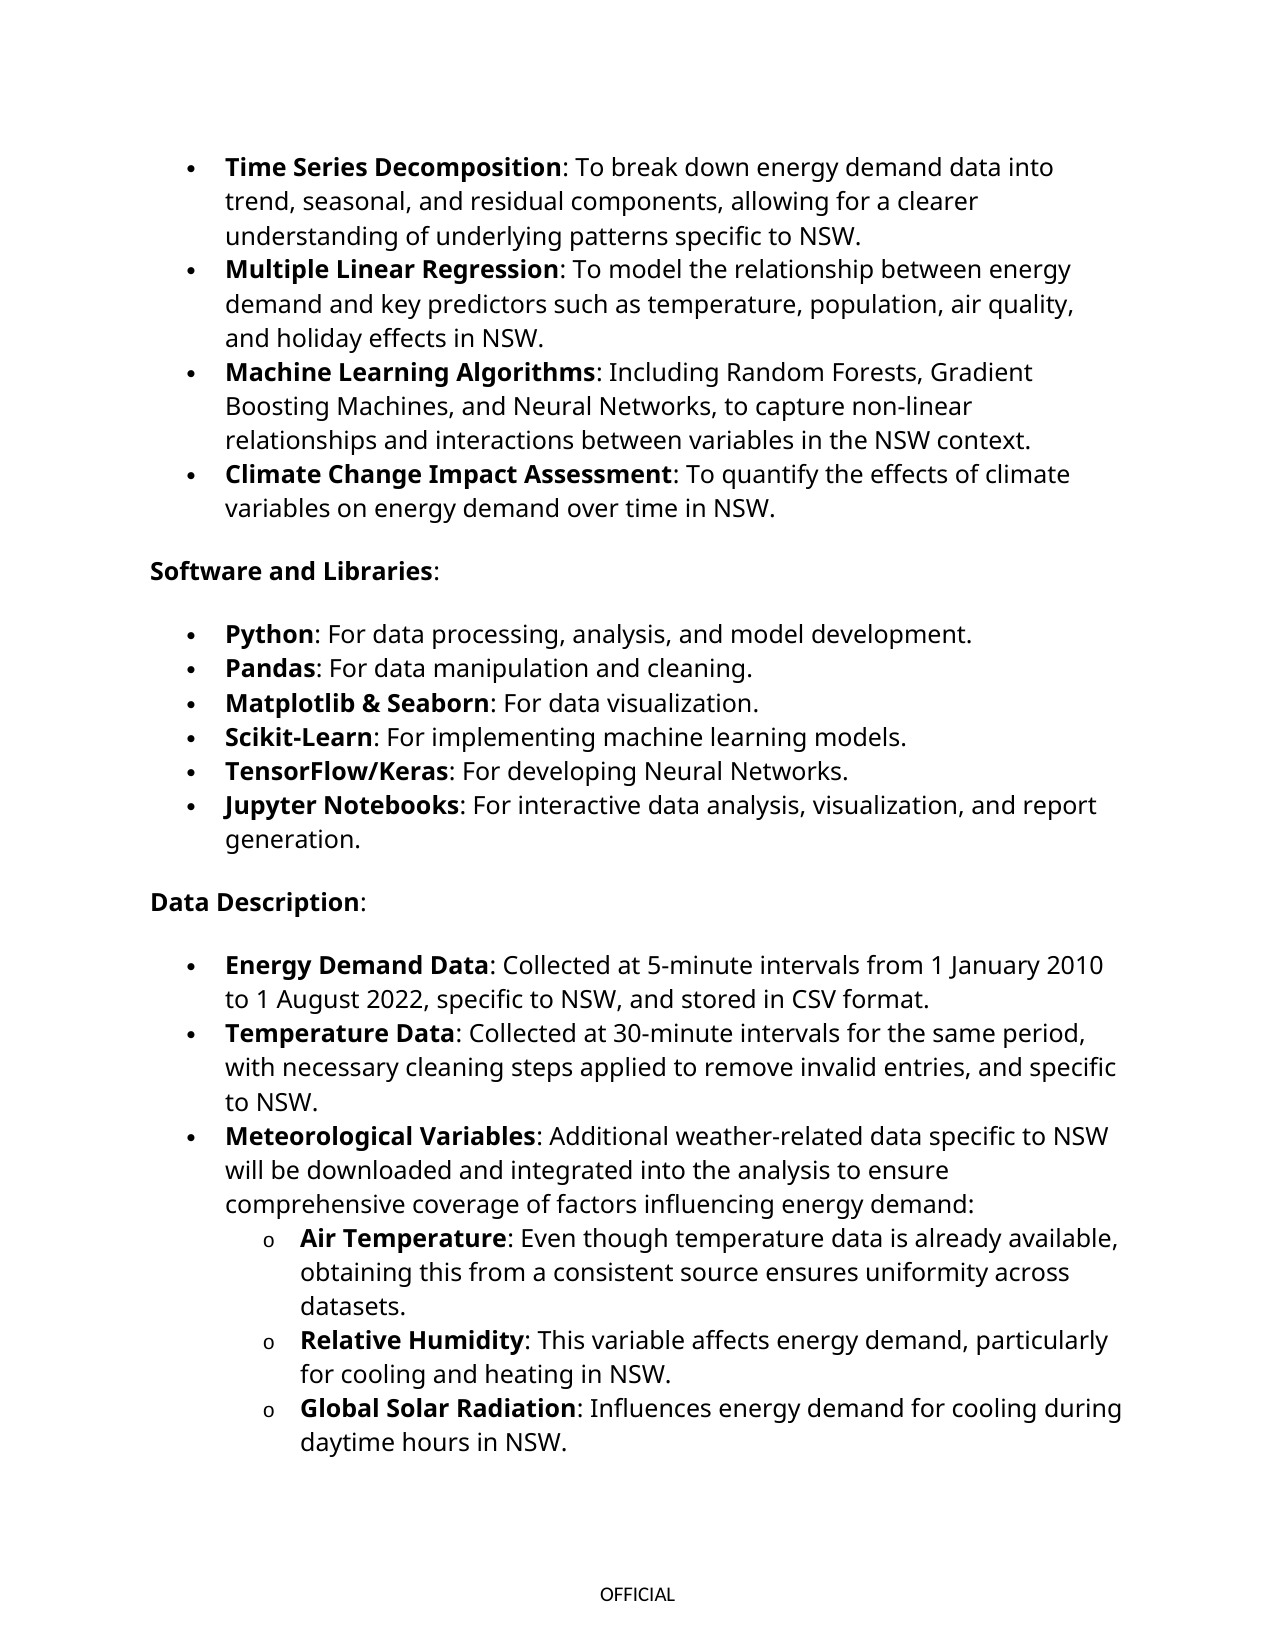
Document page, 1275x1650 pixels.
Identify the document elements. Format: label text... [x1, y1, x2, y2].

list Climate Change Impact Assessment: To quantify the effects of climate variables on energy demand over time in NSW. [187, 457, 1125, 525]
list Temperature Data: Collected at 30-minute intervals for the same period, with necessary cleaning steps applied to remove invalid entries, and specific to NSW. [187, 1016, 1125, 1118]
list Matplotlib & Seaborn: For data visualization. [187, 685, 1125, 719]
list Pandas: For data manipulation and cleaning. [187, 651, 1125, 685]
list Jupyter Notebooks: For interactive data analysis, visualization, and report generation. [187, 787, 1125, 856]
list Global Solar Radiation: Influences energy demand for cooling during daytime hours in NSW. [262, 1391, 1125, 1459]
list Relative Humidity: This variable affects energy demand, particularly for cooling and heating in NSW. [262, 1323, 1125, 1391]
list TensorFlow/Keras: For developing Neural Networks. [187, 753, 1125, 787]
list Energy Demand Data: Collected at 5-minute intervals from 1 January 2010 to 1 August 2022, specific to NSW, and stored in CSV format. [187, 948, 1125, 1016]
list Meteorological Variables: Additional weather-related data specific to NSW will be downloaded and integrated into the analysis to ensure comprehensive coverage of factors influencing energy demand: [187, 1118, 1125, 1220]
text Data Description: [150, 885, 1125, 919]
list Python: For data processing, analysis, and model development. [187, 617, 1125, 651]
list Machine Learning Algorithms: Including Random Forests, Gradient Boosting Machines, and Neural Networks, to capture non-linear relationships and interactions between variables in the NSW context. [187, 354, 1125, 457]
list Time Series Decomposition: To break down energy demand data into trend, seasonal, and residual components, allowing for a clearer understanding of underlying patterns specific to NSW. [187, 150, 1125, 252]
list Air Temperature: Even though temperature data is already available, obtaining this from a consistent source ensures uniformity across datasets. [262, 1220, 1125, 1323]
text Software and Libraries: [150, 554, 1125, 588]
list Multiple Linear Regression: To model the relationship between energy demand and key predictors such as temperature, population, air quality, and holiday effects in NSW. [187, 252, 1125, 354]
list Scikit-Learn: For implementing machine learning models. [187, 719, 1125, 753]
